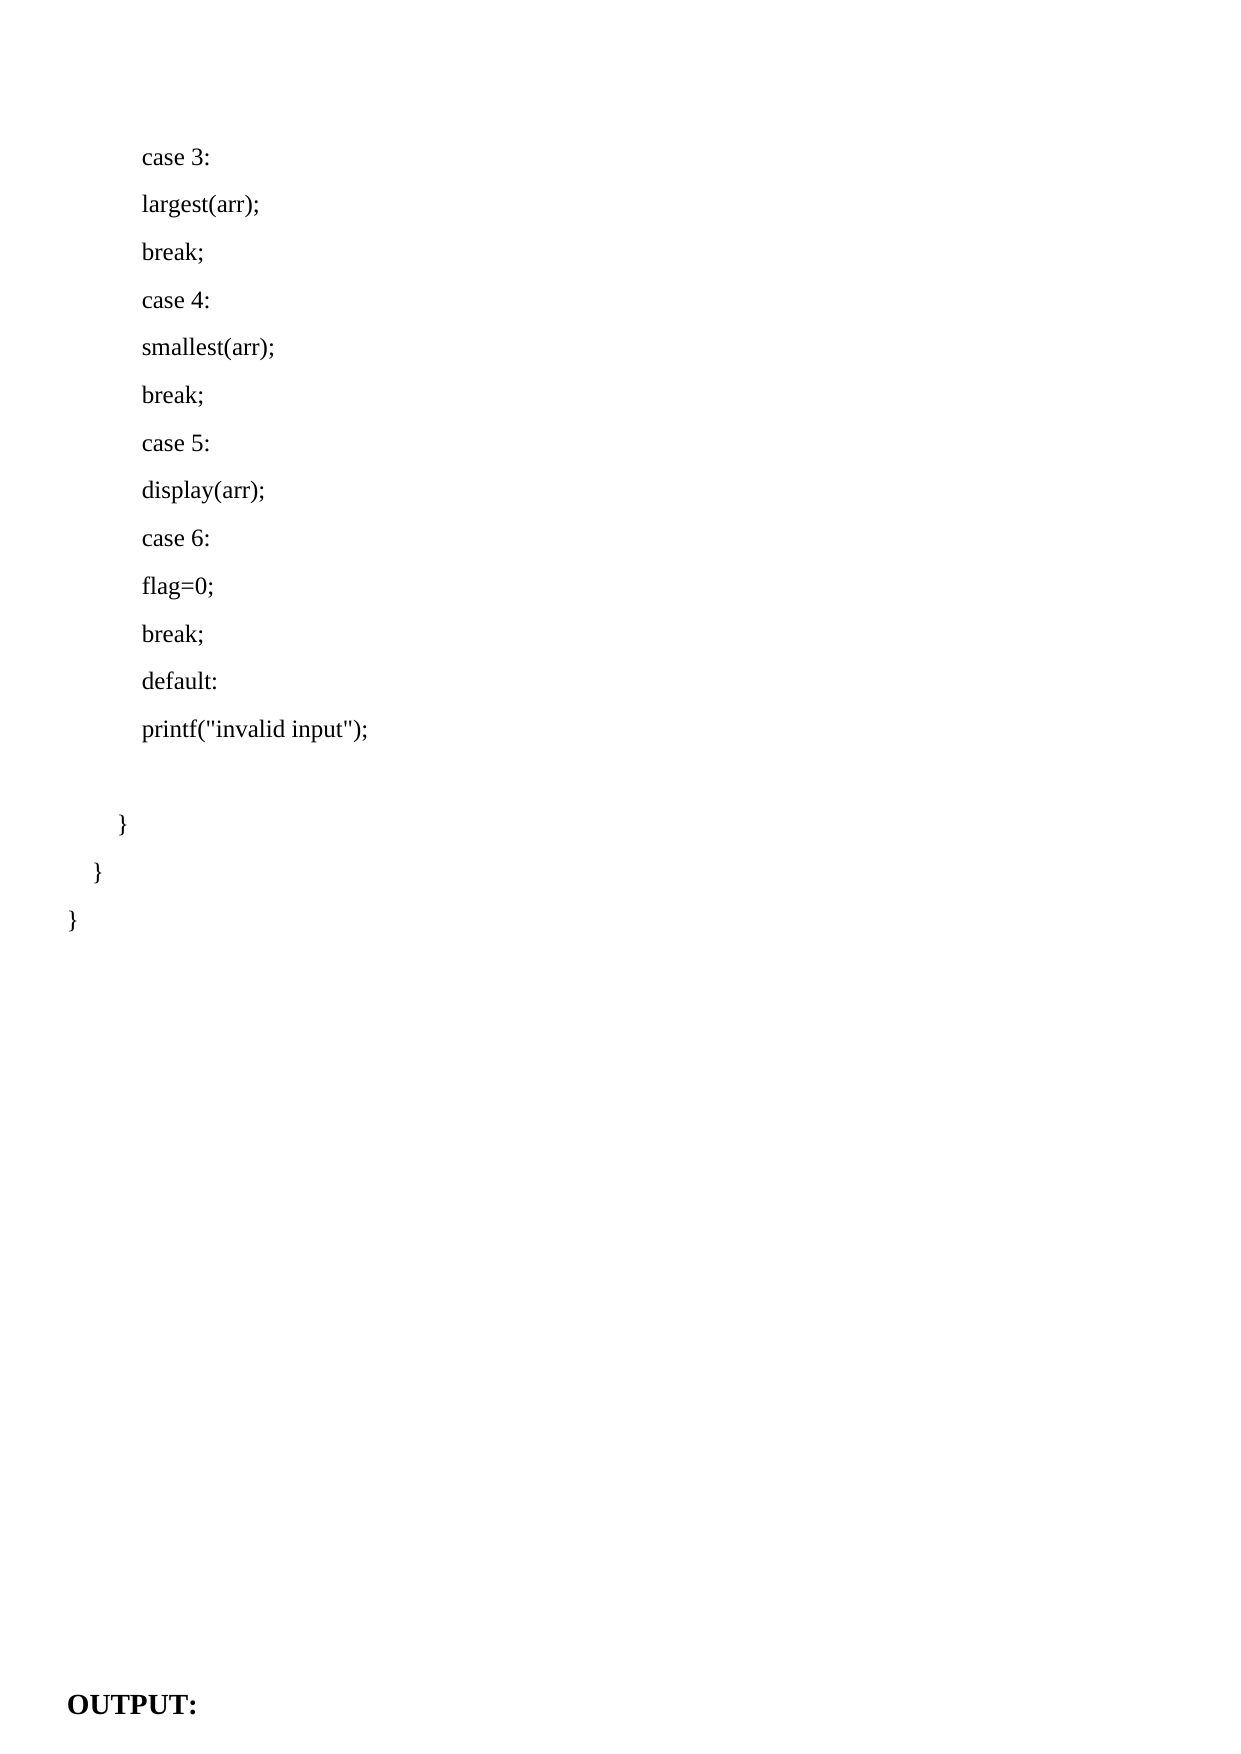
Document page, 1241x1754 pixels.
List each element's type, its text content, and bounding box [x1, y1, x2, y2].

text break; [67, 619, 1192, 647]
text smallest(arr); [67, 332, 1192, 361]
text flag=0; [67, 571, 1192, 600]
text case 3: [67, 142, 1192, 170]
text break; [67, 237, 1192, 266]
text display(arr); [67, 476, 1192, 504]
text } [67, 857, 1192, 886]
text default: [67, 666, 1192, 695]
text printf("invalid input"); [67, 714, 1192, 743]
text case 4: [67, 285, 1192, 313]
text case 6: [67, 523, 1192, 552]
text largest(arr); [67, 189, 1192, 218]
text OUTPUT: [67, 1687, 1192, 1721]
text break; [67, 380, 1192, 409]
text } [67, 809, 1192, 838]
text } [67, 905, 1192, 934]
text case 5: [67, 428, 1192, 457]
